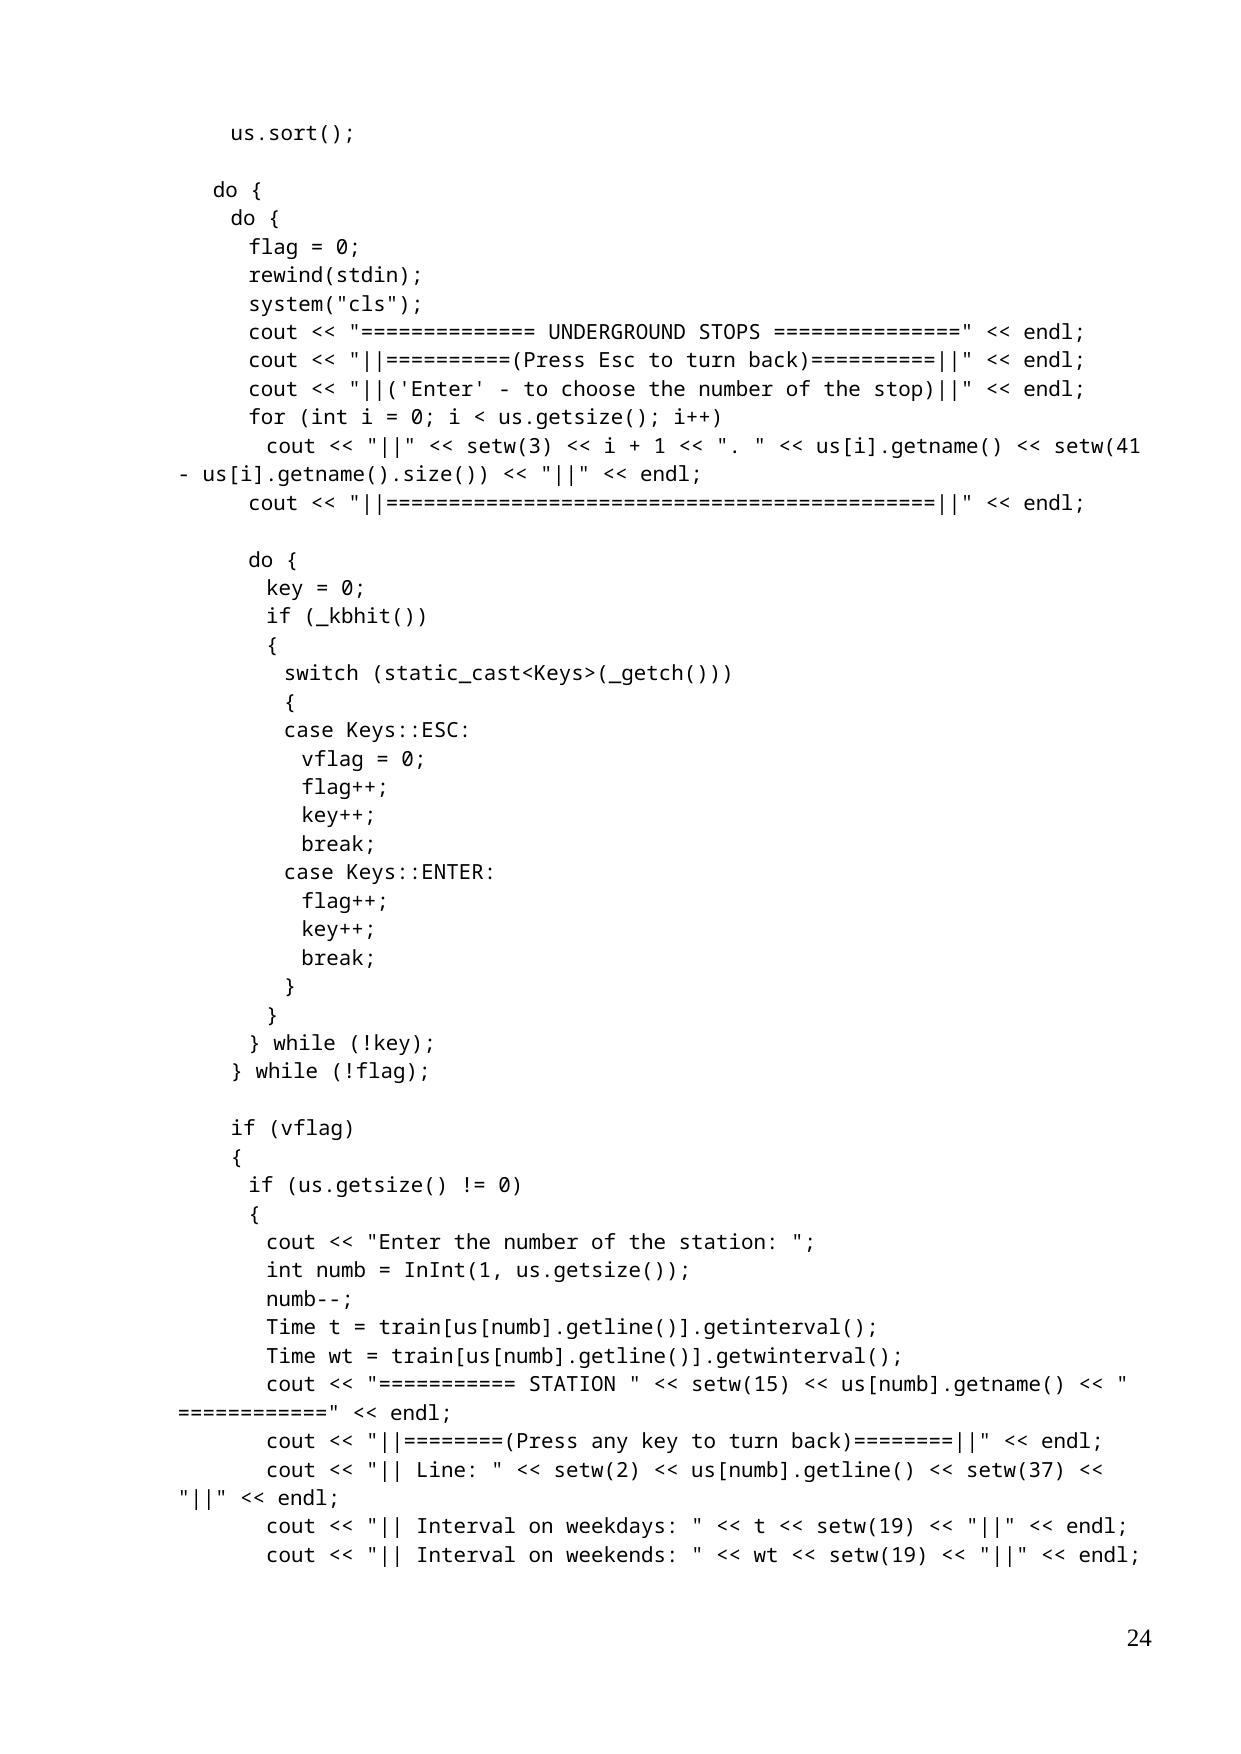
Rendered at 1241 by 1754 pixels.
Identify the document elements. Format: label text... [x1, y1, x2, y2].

text cout << "||==========(Press Esc to turn back)==========||" << endl; [177, 346, 1152, 374]
text flag++; [177, 772, 1152, 801]
text us.sort(); [177, 118, 1152, 147]
text } [177, 1000, 1152, 1028]
text cout << "|| Interval on weekends: " << wt << setw(19) << "||" << endl; [177, 1540, 1152, 1568]
text } [177, 971, 1152, 1000]
text switch (static_cast<Keys>(_getch())) [177, 658, 1152, 687]
text key++; [177, 801, 1152, 829]
text do { [177, 203, 1152, 232]
text key++; [177, 914, 1152, 943]
text Time t = train[us[numb].getline()].getinterval(); [177, 1312, 1152, 1341]
text { [177, 687, 1152, 715]
text for (int i = 0; i < us.getsize(); i++) [177, 402, 1152, 431]
text Time wt = train[us[numb].getline()].getwinterval(); [177, 1341, 1152, 1369]
text cout << "Enter the number of the station: "; [177, 1227, 1152, 1256]
text } while (!flag); [177, 1057, 1152, 1085]
text cout << "||('Enter' - to choose the number of the stop)||" << endl; [177, 374, 1152, 402]
text numb--; [177, 1284, 1152, 1312]
text break; [177, 829, 1152, 857]
text cout << "||============================================||" << endl; [177, 488, 1152, 516]
text break; [177, 943, 1152, 971]
text if (vflag) [177, 1113, 1152, 1142]
text case Keys::ESC: [177, 715, 1152, 744]
text { [177, 1199, 1152, 1227]
text } while (!key); [177, 1028, 1152, 1057]
text cout << "||" << setw(3) << i + 1 << ". " << us[i].getname() << setw(41 - us[i].getname().size()) << "||" << endl; [177, 431, 1152, 488]
text cout << "|| Interval on weekdays: " << t << setw(19) << "||" << endl; [177, 1512, 1152, 1540]
text { [177, 630, 1152, 658]
text if (_kbhit()) [177, 602, 1152, 630]
text case Keys::ENTER: [177, 857, 1152, 886]
text do { [177, 175, 1152, 203]
text int numb = InInt(1, us.getsize()); [177, 1256, 1152, 1284]
text if (us.getsize() != 0) [177, 1170, 1152, 1199]
text cout << "||========(Press any key to turn back)========||" << endl; [177, 1426, 1152, 1455]
text flag = 0; [177, 232, 1152, 260]
text key = 0; [177, 573, 1152, 602]
text rewind(stdin); [177, 260, 1152, 289]
text cout << "============== UNDERGROUND STOPS ===============" << endl; [177, 317, 1152, 346]
text flag++; [177, 886, 1152, 914]
text cout << "|| Line: " << setw(2) << us[numb].getline() << setw(37) << "||" << endl; [177, 1455, 1152, 1512]
text cout << "=========== STATION " << setw(15) << us[numb].getname() << " ============" << endl; [177, 1369, 1152, 1426]
text system("cls"); [177, 289, 1152, 317]
text { [177, 1142, 1152, 1170]
text do { [177, 545, 1152, 573]
text vflag = 0; [177, 744, 1152, 772]
